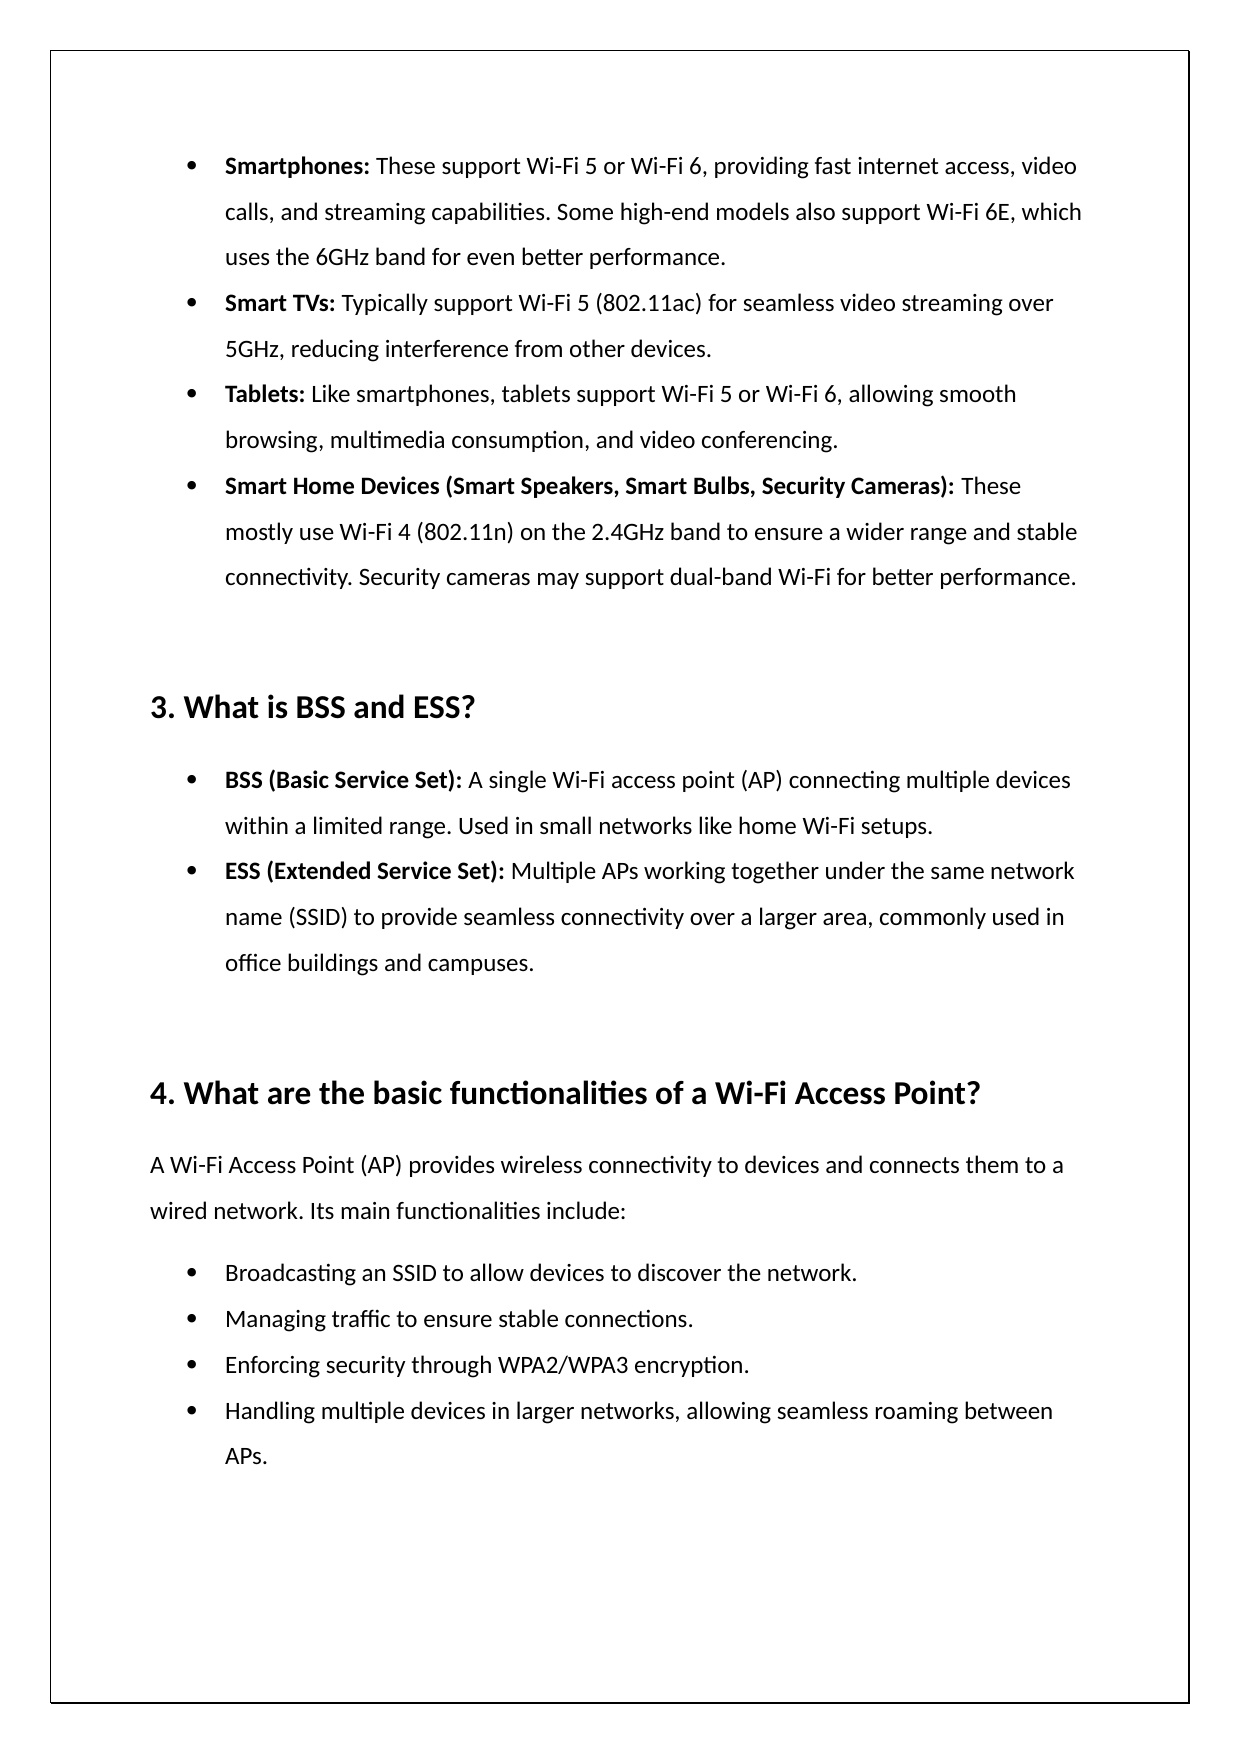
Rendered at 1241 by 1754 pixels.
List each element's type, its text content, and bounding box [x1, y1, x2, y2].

text A Wi-Fi Access Point (AP) provides wireless connectivity to devices and connects them to a wired network. Its main functionalities include: [150, 1149, 1089, 1226]
list Enforcing security through WPA2/WPA3 encryption. [187, 1349, 1089, 1379]
list Smart TVs: Typically support Wi-Fi 5 (802.11ac) for seamless video streaming over 5GHz, reducing interference from other devices. [187, 287, 1089, 363]
list Smart Home Devices (Smart Speakers, Smart Bulbs, Security Cameras): These mostly use Wi-Fi 4 (802.11n) on the 2.4GHz band to ensure a wider range and stable connectivity. Security cameras may support dual-band Wi-Fi for better performance. [187, 470, 1089, 592]
list ESS (Extended Service Set): Multiple APs working together under the same network name (SSID) to provide seamless connectivity over a larger area, commonly used in office buildings and campuses. [187, 856, 1089, 977]
text 3. What is BSS and ESS? [150, 686, 1089, 727]
list BSS (Basic Service Set): A single Wi-Fi access point (AP) connecting multiple devices within a limited range. Used in small networks like home Wi-Fi setups. [187, 764, 1089, 840]
list Smartphones: These support Wi-Fi 5 or Wi-Fi 6, providing fast internet access, video calls, and streaming capabilities. Some high-end models also support Wi-Fi 6E, which uses the 6GHz band for even better performance. [187, 150, 1089, 272]
list Managing traffic to ensure stable connections. [187, 1303, 1089, 1334]
list Tablets: Like smartphones, tablets support Wi-Fi 5 or Wi-Fi 6, allowing smooth browsing, multimedia consumption, and video conferencing. [187, 379, 1089, 455]
list Handling multiple devices in larger networks, allowing seamless roaming between APs. [187, 1395, 1089, 1471]
text 4. What are the basic functionalities of a Wi-Fi Access Point? [150, 1072, 1089, 1112]
list Broadcasting an SSID to allow devices to discover the network. [187, 1258, 1089, 1288]
